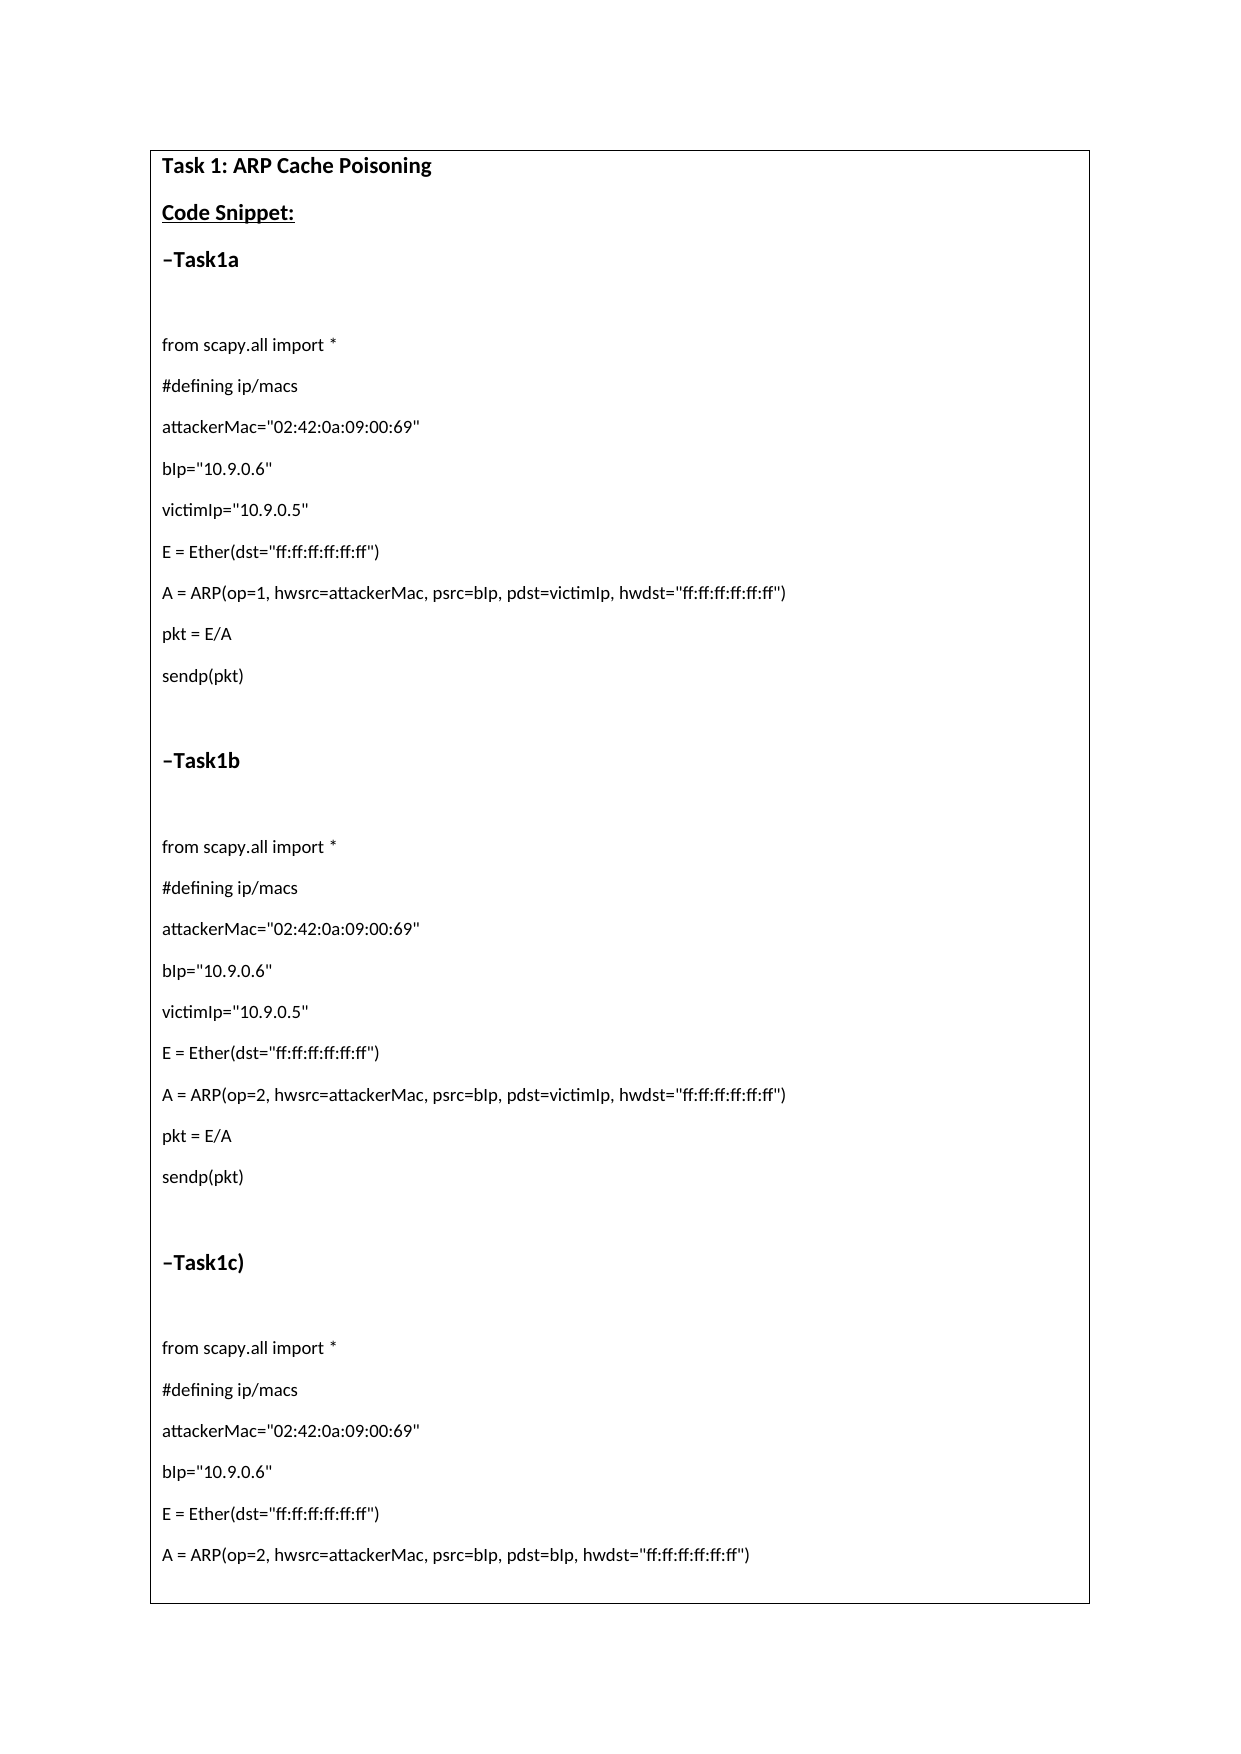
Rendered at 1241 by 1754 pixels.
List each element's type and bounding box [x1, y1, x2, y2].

table_header [151, 151, 1089, 1603]
